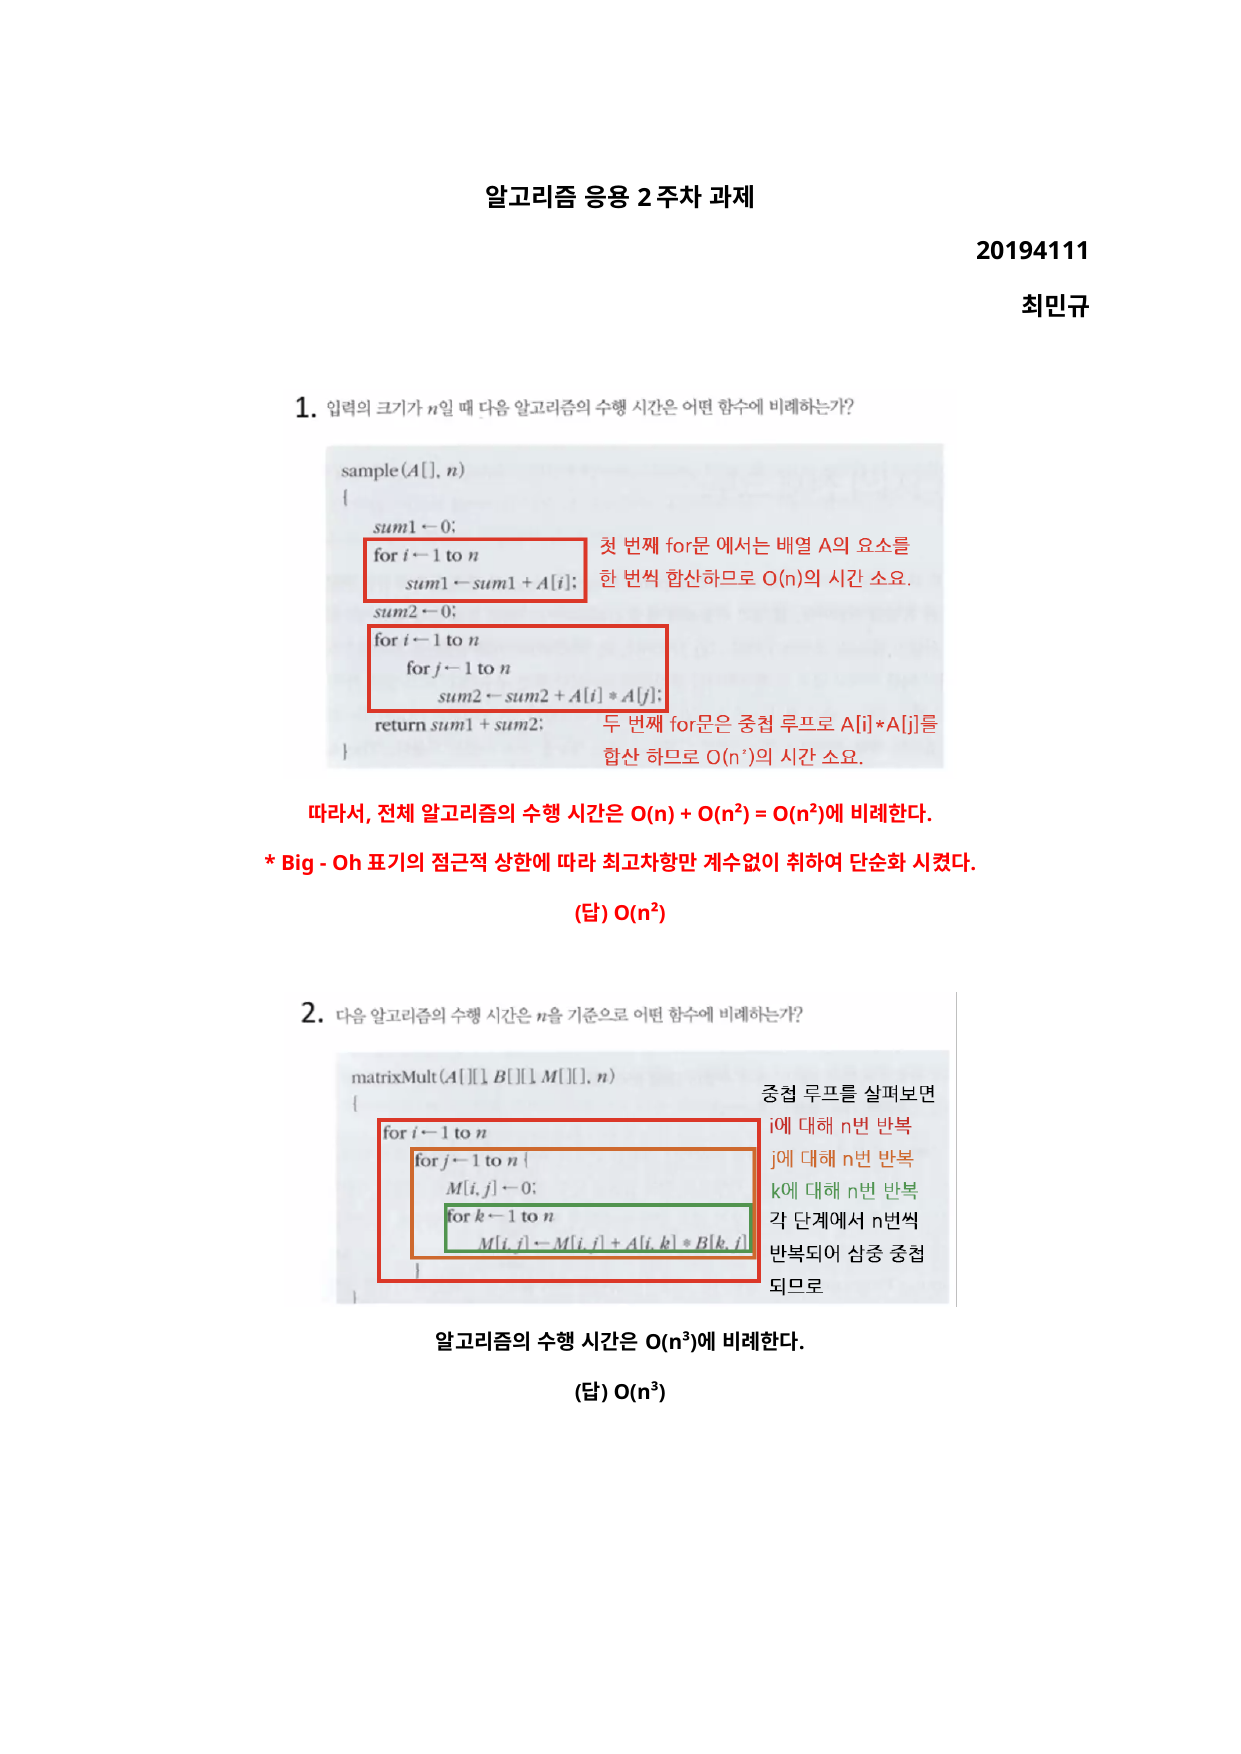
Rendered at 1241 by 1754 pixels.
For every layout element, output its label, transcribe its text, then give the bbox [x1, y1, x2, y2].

text 20194111 [150, 233, 1090, 267]
text 최민규 [150, 286, 1090, 323]
text 따라서, 전체 알고리즘의 수행 시간은 O(n) + O(n²) = O(n²)에 비례한다. [150, 797, 1090, 828]
picture [283, 389, 958, 779]
text 알고리즘의 수행 시간은 O(n³)에 비례한다. [150, 1326, 1090, 1356]
text (답) O(n³) [150, 1375, 1090, 1405]
text 알고리즘 응용 2주차 과제 [150, 177, 1090, 213]
text (답) O(n²) [150, 896, 1090, 926]
text * Big - Oh 표기의 점근적 상한에 따라 최고차항만 계수없이 취하여 단순화 시켰다. [150, 847, 1090, 877]
picture [283, 992, 957, 1307]
